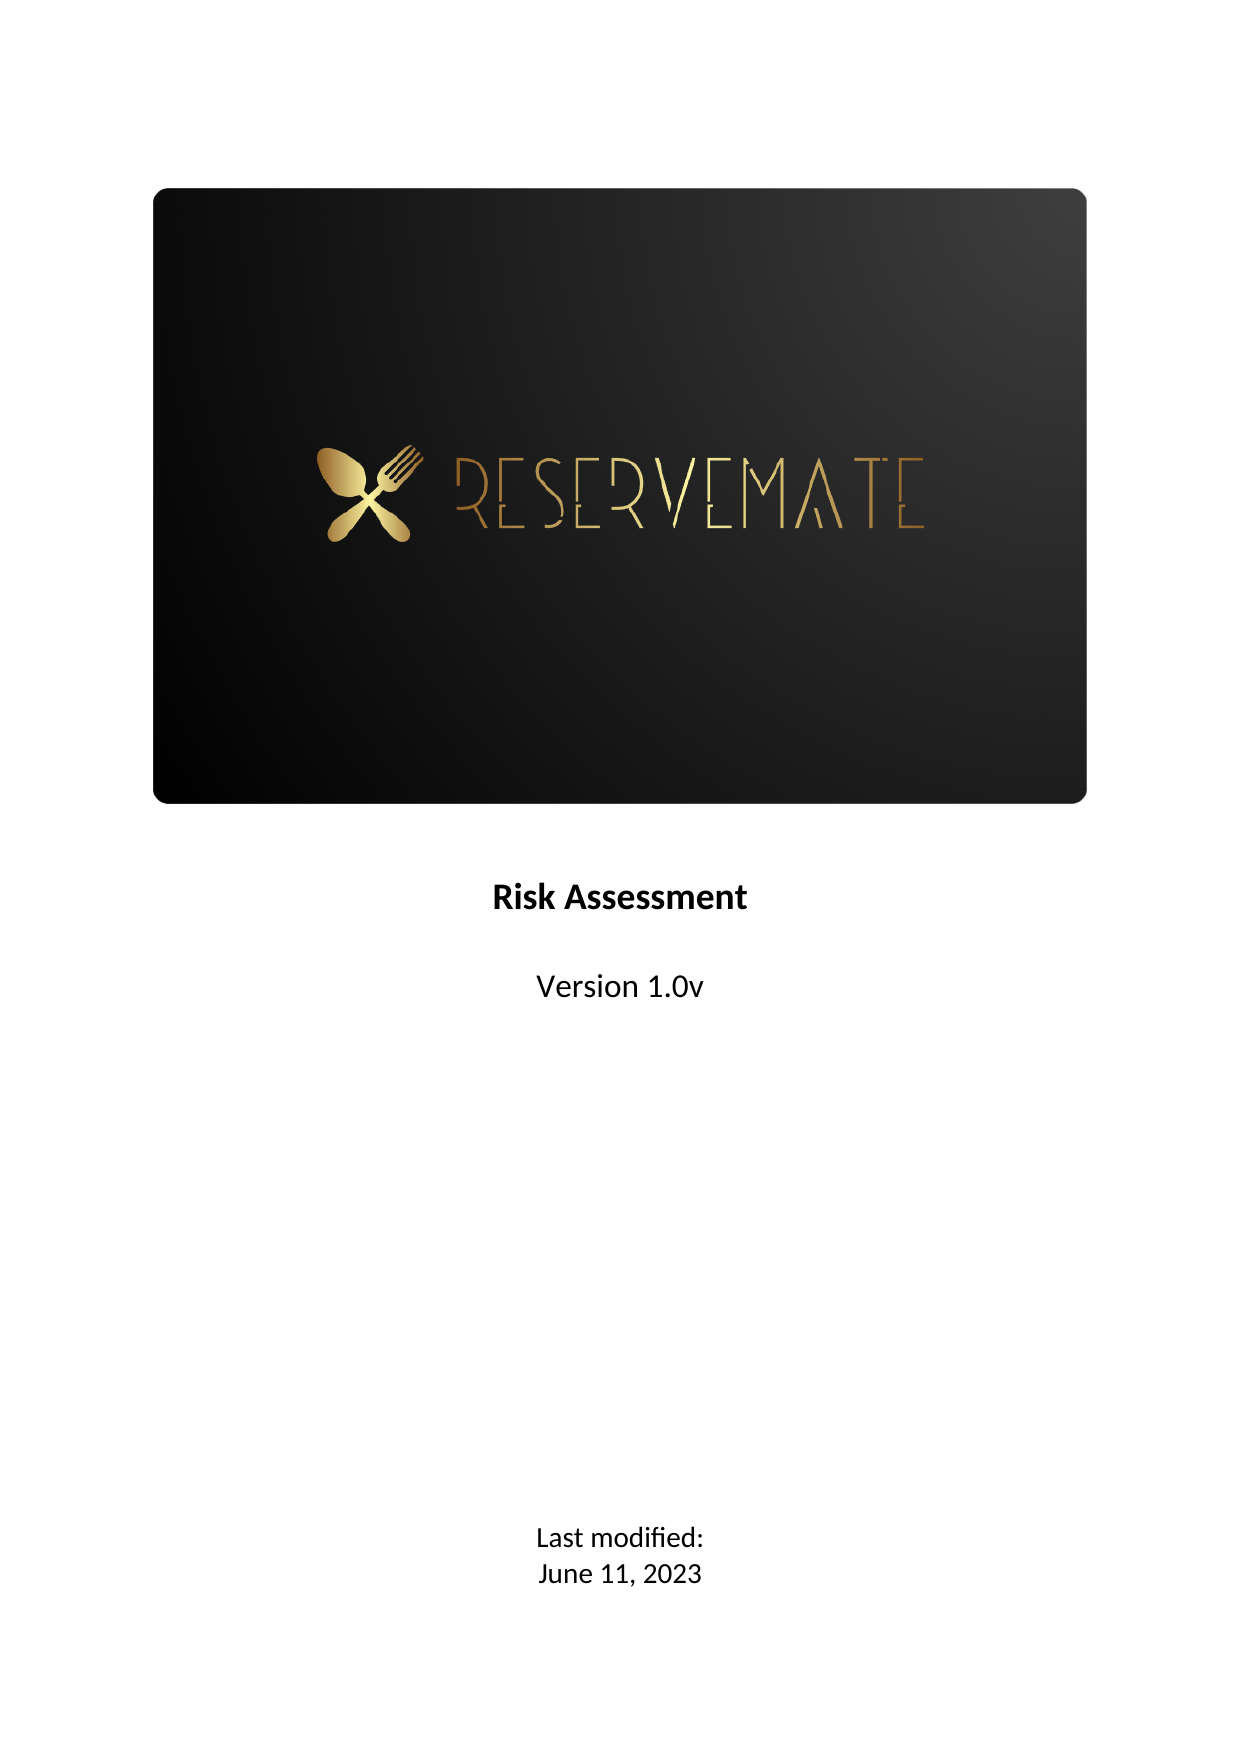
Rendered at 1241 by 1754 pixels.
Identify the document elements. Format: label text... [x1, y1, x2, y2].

text June 11, 2023 [150, 1555, 1090, 1591]
text Version 1.0v [150, 965, 1090, 1005]
text Risk Assessment [150, 873, 1090, 919]
text Last modified: [150, 1519, 1090, 1555]
picture [150, 180, 1090, 812]
